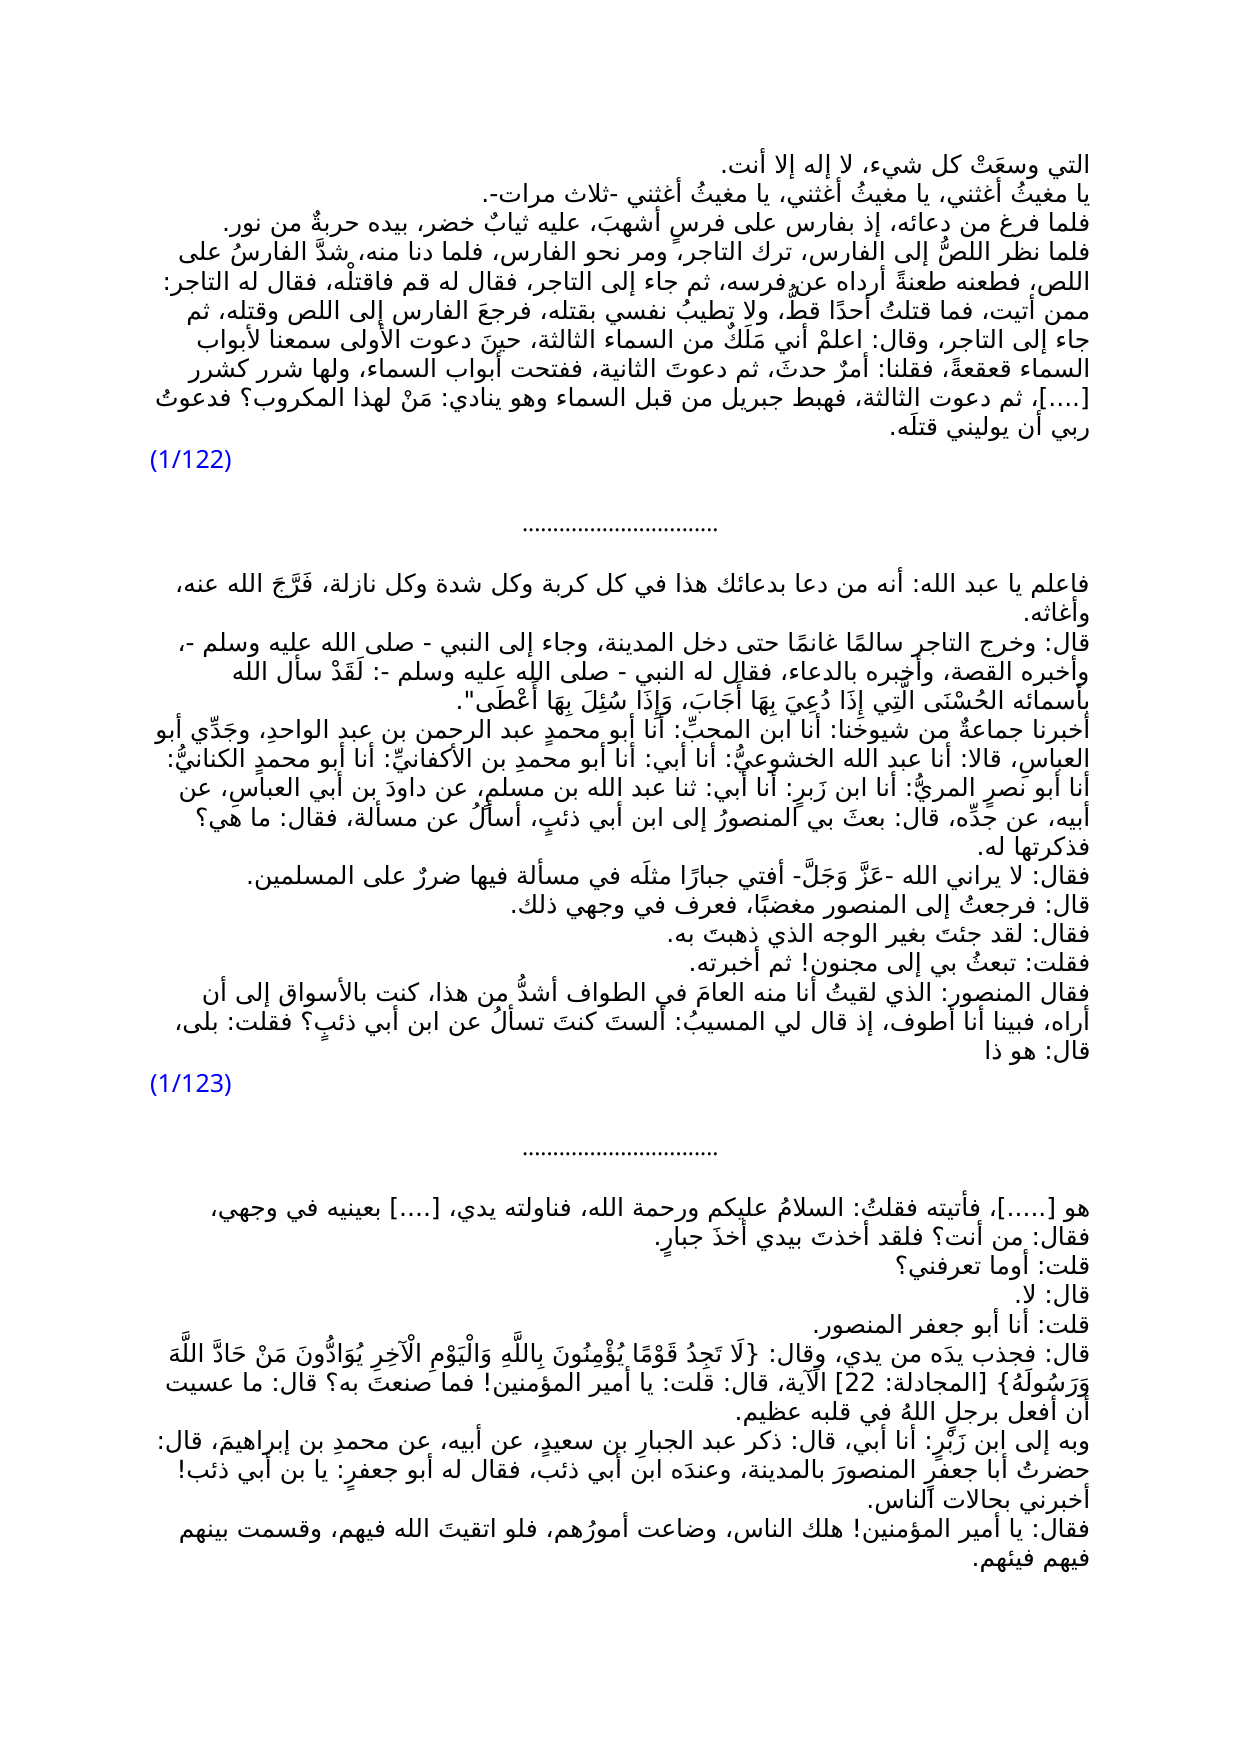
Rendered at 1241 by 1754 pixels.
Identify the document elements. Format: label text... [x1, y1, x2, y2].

text (1/123) [150, 1065, 1090, 1099]
text فاعلم يا عبد الله: أنه من دعا بدعائك هذا في كل كربة وكل شدة وكل نازلة، فَرَّجَ الله عنه، وأغاثه. قال: وخرج التاجر سالمًا غانمًا حتى دخل المدينة، وجاء إلى النبي - صلى الله عليه وسلم -، وأخبره القصة، وأخبره بالدعاء، فقال له النبي - صلى الله عليه وسلم -: لَقَدْ سأل الله بأسمائه الحُسْنَى الَّتِي إِذَا دُعِيَ بِهَا أَجَابَ، وَإِذَا سُئِلَ بِهَا أَعْطَى". أخبرنا جماعةٌ من شيوخنا: أنا ابن المحبِّ: أنا أبو محمدٍ عبد الرحمن بن عبد الواحدِ، وجَدِّي أبو العباسِ، قالا: أنا عبد الله الخشوعيُّ: أنا أبي: أنا أبو محمدِ بن الأكفانيِّ: أنا أبو محمدٍ الكنانيُّ: أنا أبو نصرٍ المريُّ: أنا ابن زَبرٍ: أنا أبي: ثنا عبد الله بن مسلمٍ، عن داودَ بن أبي العباسِ، عن أبيه، عن جدِّه، قال: بعثَ بي المنصورُ إلى ابن أبي ذئبٍ، أسألُ عن مسألة، فقال: ما هي؟ فذكرتها له. فقال: لا يراني الله -عَزَّ وَجَلَّ- أفتي جبارًا مثلَه في مسألة فيها ضررٌ على المسلمين. قال: فرجعتُ إلى المنصور مغضبًا، فعرف في وجهي ذلك. فقال: لقد جئتَ بغير الوجه الذي ذهبتَ به. فقلت: تبعثُ بي إلى مجنون! ثم أخبرته. فقال المنصور: الذي لقيتُ أنا منه العامَ في الطواف أشدُّ من هذا، كنت بالأسواق إلى أن أراه، فبينا أنا أطوف، إذ قال لي المسيبُ: ألستَ كنتَ تسألُ عن ابن أبي ذئبٍ؟ فقلت: بلى، قال: هو ذا [150, 569, 1090, 1065]
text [150, 1193, 1090, 1572]
text (1/122) [150, 442, 1090, 476]
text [150, 150, 1090, 442]
text ................................ [150, 476, 1090, 569]
text ................................ [150, 1099, 1090, 1193]
